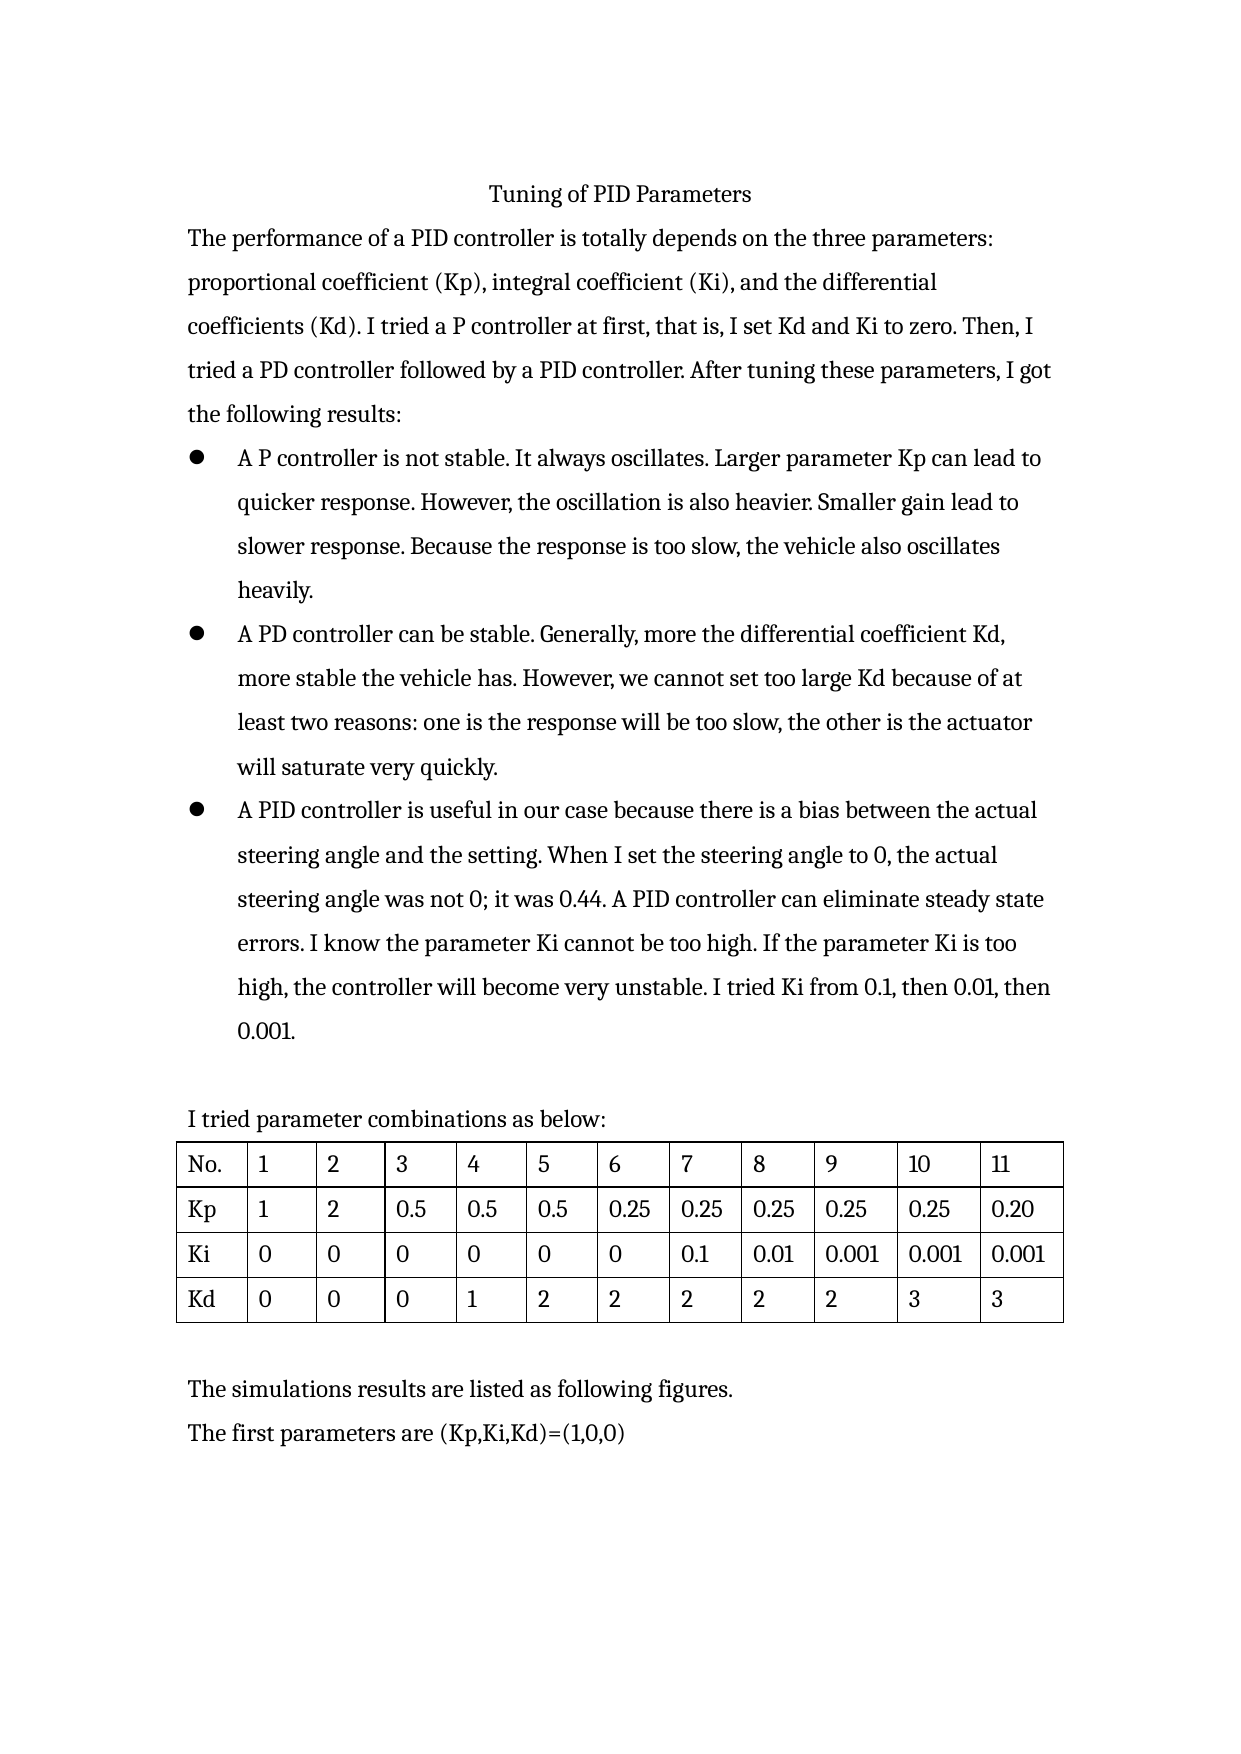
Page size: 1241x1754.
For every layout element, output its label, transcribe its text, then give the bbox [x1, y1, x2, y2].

text I tried parameter combinations as below: [187, 1097, 1053, 1141]
table_cell 0.001 [898, 1233, 980, 1277]
table_cell 0.001 [981, 1233, 1063, 1277]
table_cell 0.25 [742, 1188, 814, 1232]
table_cell 0.25 [898, 1188, 980, 1232]
table_cell 0 [457, 1233, 526, 1277]
table_header 7 [670, 1143, 741, 1186]
table_cell 0.001 [815, 1233, 897, 1277]
table_header 3 [386, 1143, 456, 1186]
table_cell Ki [177, 1233, 247, 1277]
text The performance of a PID controller is totally depends on the three parameters: proportional coefficient (Kp), integral coefficient (Ki), and the differential coefficients (Kd). I tried a P controller at first, that is, I set Kd and Ki to zero. Then, I tried a PD controller followed by a PID controller. After tuning these parameters, I got the following results: [187, 216, 1053, 436]
table_cell 0.01 [742, 1233, 814, 1277]
table_cell 0 [598, 1233, 669, 1277]
table_cell 0.25 [670, 1188, 741, 1232]
table_cell 0 [248, 1233, 316, 1277]
table_cell 2 [670, 1278, 741, 1322]
table_cell 0 [527, 1233, 597, 1277]
table_cell 0.5 [527, 1188, 597, 1232]
table_header 10 [898, 1143, 980, 1186]
table_cell 1 [457, 1278, 526, 1322]
table_cell 0 [386, 1233, 456, 1277]
table_cell 0.25 [598, 1188, 669, 1232]
list A PID controller is useful in our case because there is a bias between the actual steering angle and the setting. When I set the steering angle to 0, the actual steering angle was not 0; it was 0.44. A PID controller can eliminate steady state errors. I know the parameter Ki cannot be too high. If the parameter Ki is too high, the controller will become very unstable. I tried Ki from 0.1, then 0.01, then 0.001. [187, 789, 1053, 1053]
table_cell 0 [317, 1233, 384, 1277]
table_cell 0.5 [386, 1188, 456, 1232]
text The simulations results are listed as following figures. [187, 1367, 1053, 1411]
table_cell 2 [598, 1278, 669, 1322]
table_cell 0 [248, 1278, 316, 1322]
table_cell 0.20 [981, 1188, 1063, 1232]
table_cell 0.1 [670, 1233, 741, 1277]
table_cell 2 [527, 1278, 597, 1322]
table_cell 1 [248, 1188, 316, 1232]
table_header 8 [742, 1143, 814, 1186]
text The first parameters are (Kp,Ki,Kd)=(1,0,0) [187, 1411, 1053, 1455]
table_cell Kd [177, 1278, 247, 1322]
table_cell 0 [317, 1278, 384, 1322]
table_cell Kp [177, 1188, 247, 1232]
table_header 9 [815, 1143, 897, 1186]
table_header 6 [598, 1143, 669, 1186]
table_header 11 [981, 1143, 1063, 1186]
list A PD controller can be stable. Generally, more the differential coefficient Kd, more stable the vehicle has. However, we cannot set too large Kd because of at least two reasons: one is the response will be too slow, the other is the actuator will saturate very quickly. [187, 613, 1053, 789]
table_header 5 [527, 1143, 597, 1186]
table_header 1 [248, 1143, 316, 1186]
table_header 2 [317, 1143, 384, 1186]
table_cell 2 [742, 1278, 814, 1322]
text Tuning of PID Parameters [187, 172, 1053, 216]
list A P controller is not stable. It always oscillates. Larger parameter Kp can lead to quicker response. However, the oscillation is also heavier. Smaller gain lead to slower response. Because the response is too slow, the vehicle also oscillates heavily. [187, 436, 1053, 613]
table_cell 0 [386, 1278, 456, 1322]
table_cell 2 [317, 1188, 384, 1232]
table_header 4 [457, 1143, 526, 1186]
table_cell 0.5 [457, 1188, 526, 1232]
table_cell 0.25 [815, 1188, 897, 1232]
table_header No. [177, 1143, 247, 1186]
table_cell 3 [898, 1278, 980, 1322]
table_cell 2 [815, 1278, 897, 1322]
table_cell 3 [981, 1278, 1063, 1322]
